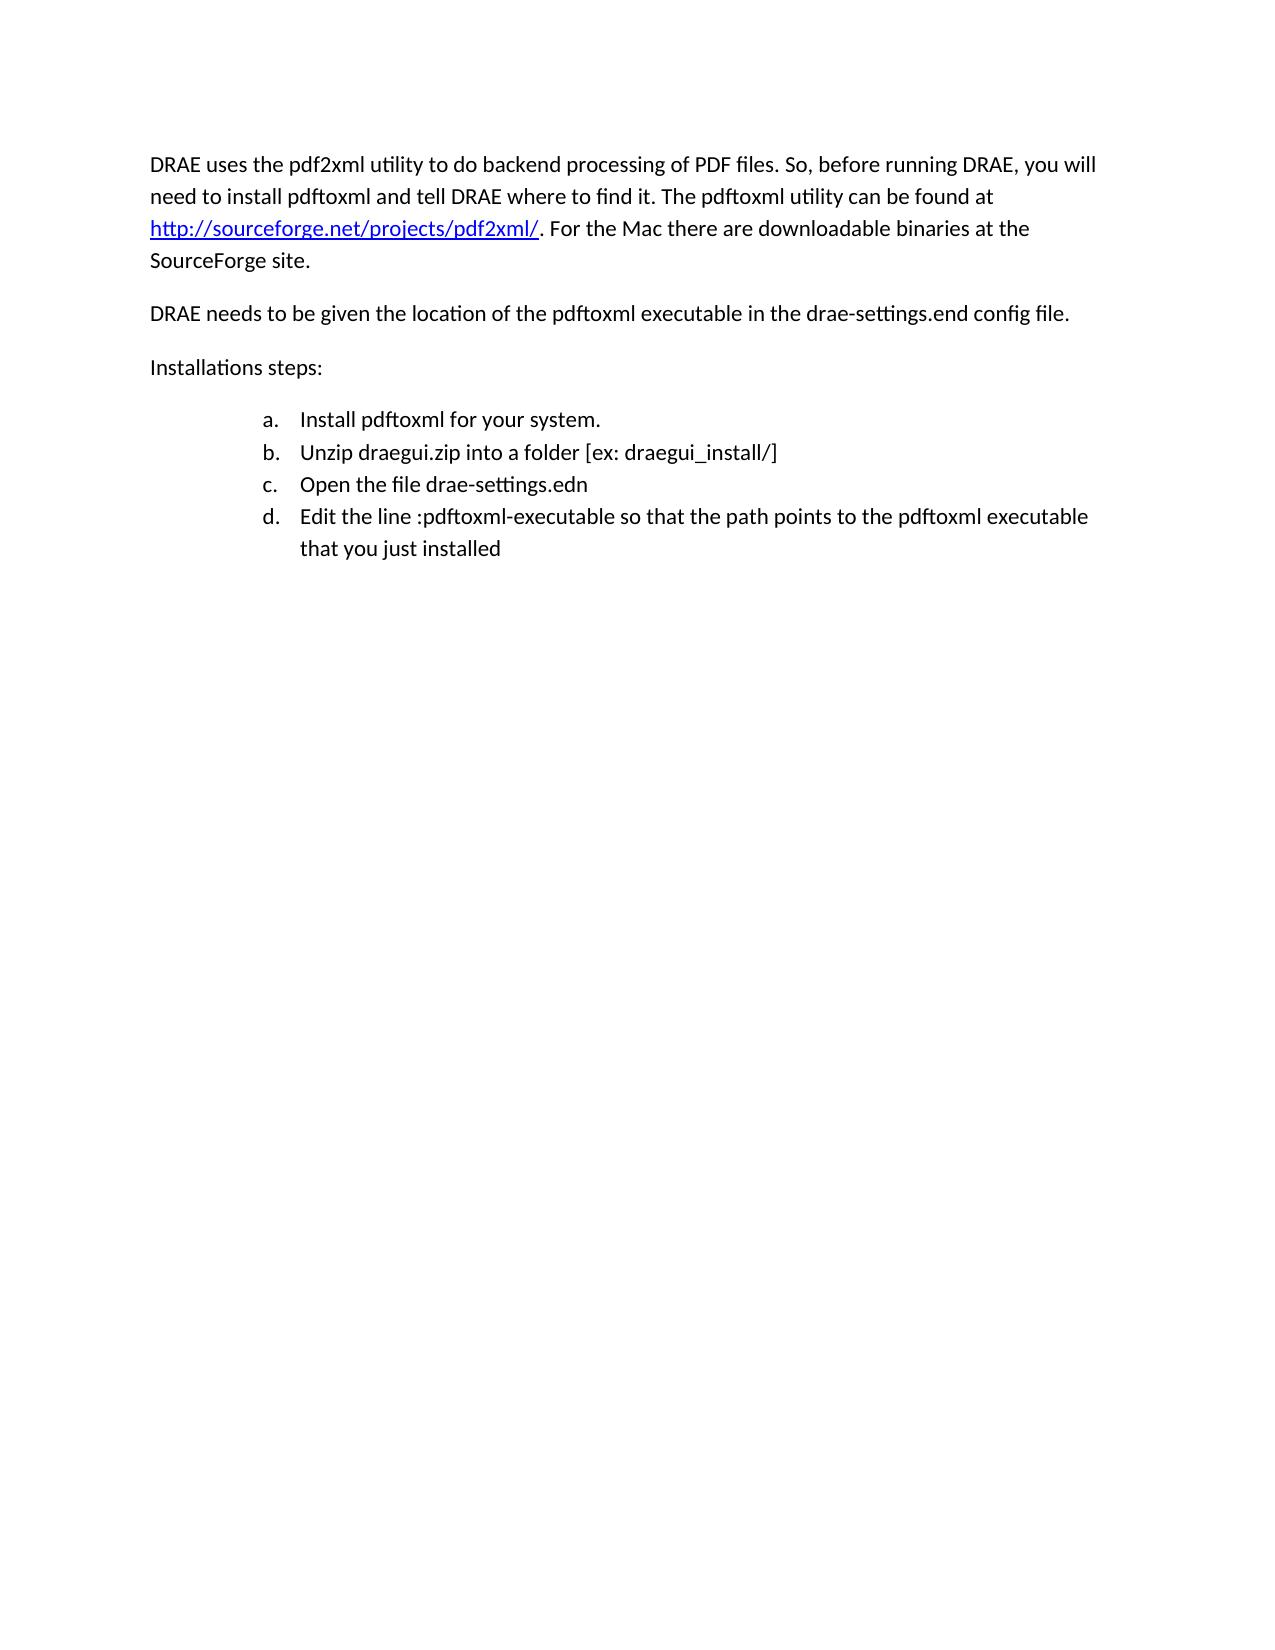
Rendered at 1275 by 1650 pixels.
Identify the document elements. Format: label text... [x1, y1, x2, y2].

text Installations steps: [150, 353, 1125, 381]
text DRAE uses the pdf2xml utility to do backend processing of PDF files. So, before running DRAE, you will need to install pdftoxml and tell DRAE where to find it. The pdftoxml utility can be found at http://sourceforge.net/projects/pdf2xml/. For the Mac there are downloadable binaries at the SourceForge site. [150, 150, 1125, 274]
list Unzip draegui.zip into a folder [ex: draegui_install/] [262, 438, 1125, 466]
list Open the file drae-settings.edn [262, 470, 1125, 498]
text DRAE needs to be given the location of the pdftoxml executable in the drae-settings.end config file. [150, 299, 1125, 328]
list Edit the line :pdftoxml-executable so that the path points to the pdftoxml executable that you just installed [262, 502, 1125, 562]
list Install pdftoxml for your system. [262, 406, 1125, 434]
